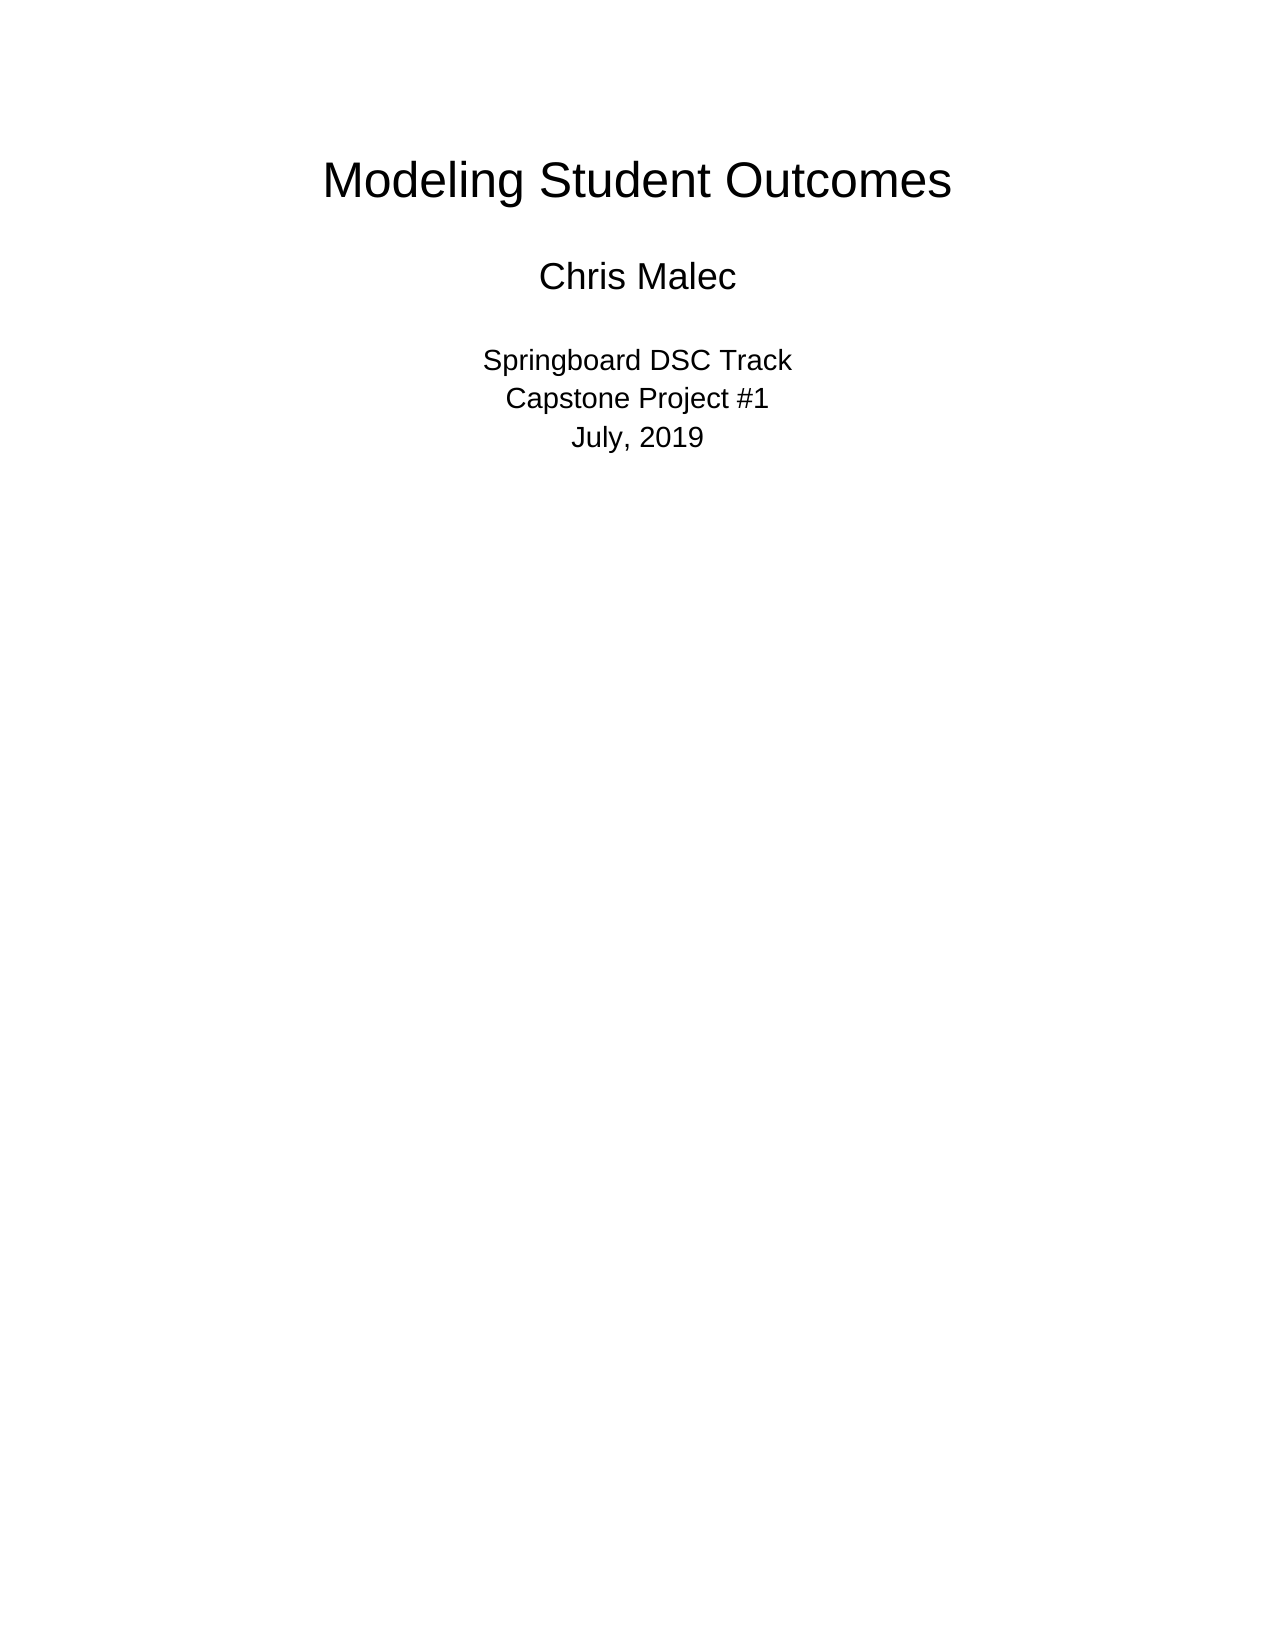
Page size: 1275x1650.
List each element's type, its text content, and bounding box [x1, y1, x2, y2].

text Capstone Project #1 [150, 381, 1125, 415]
text Chris Malec [150, 254, 1125, 298]
text July, 2019 [150, 420, 1125, 453]
text Modeling Student Outcomes [150, 150, 1125, 207]
text Springboard DSC Track [150, 343, 1125, 376]
